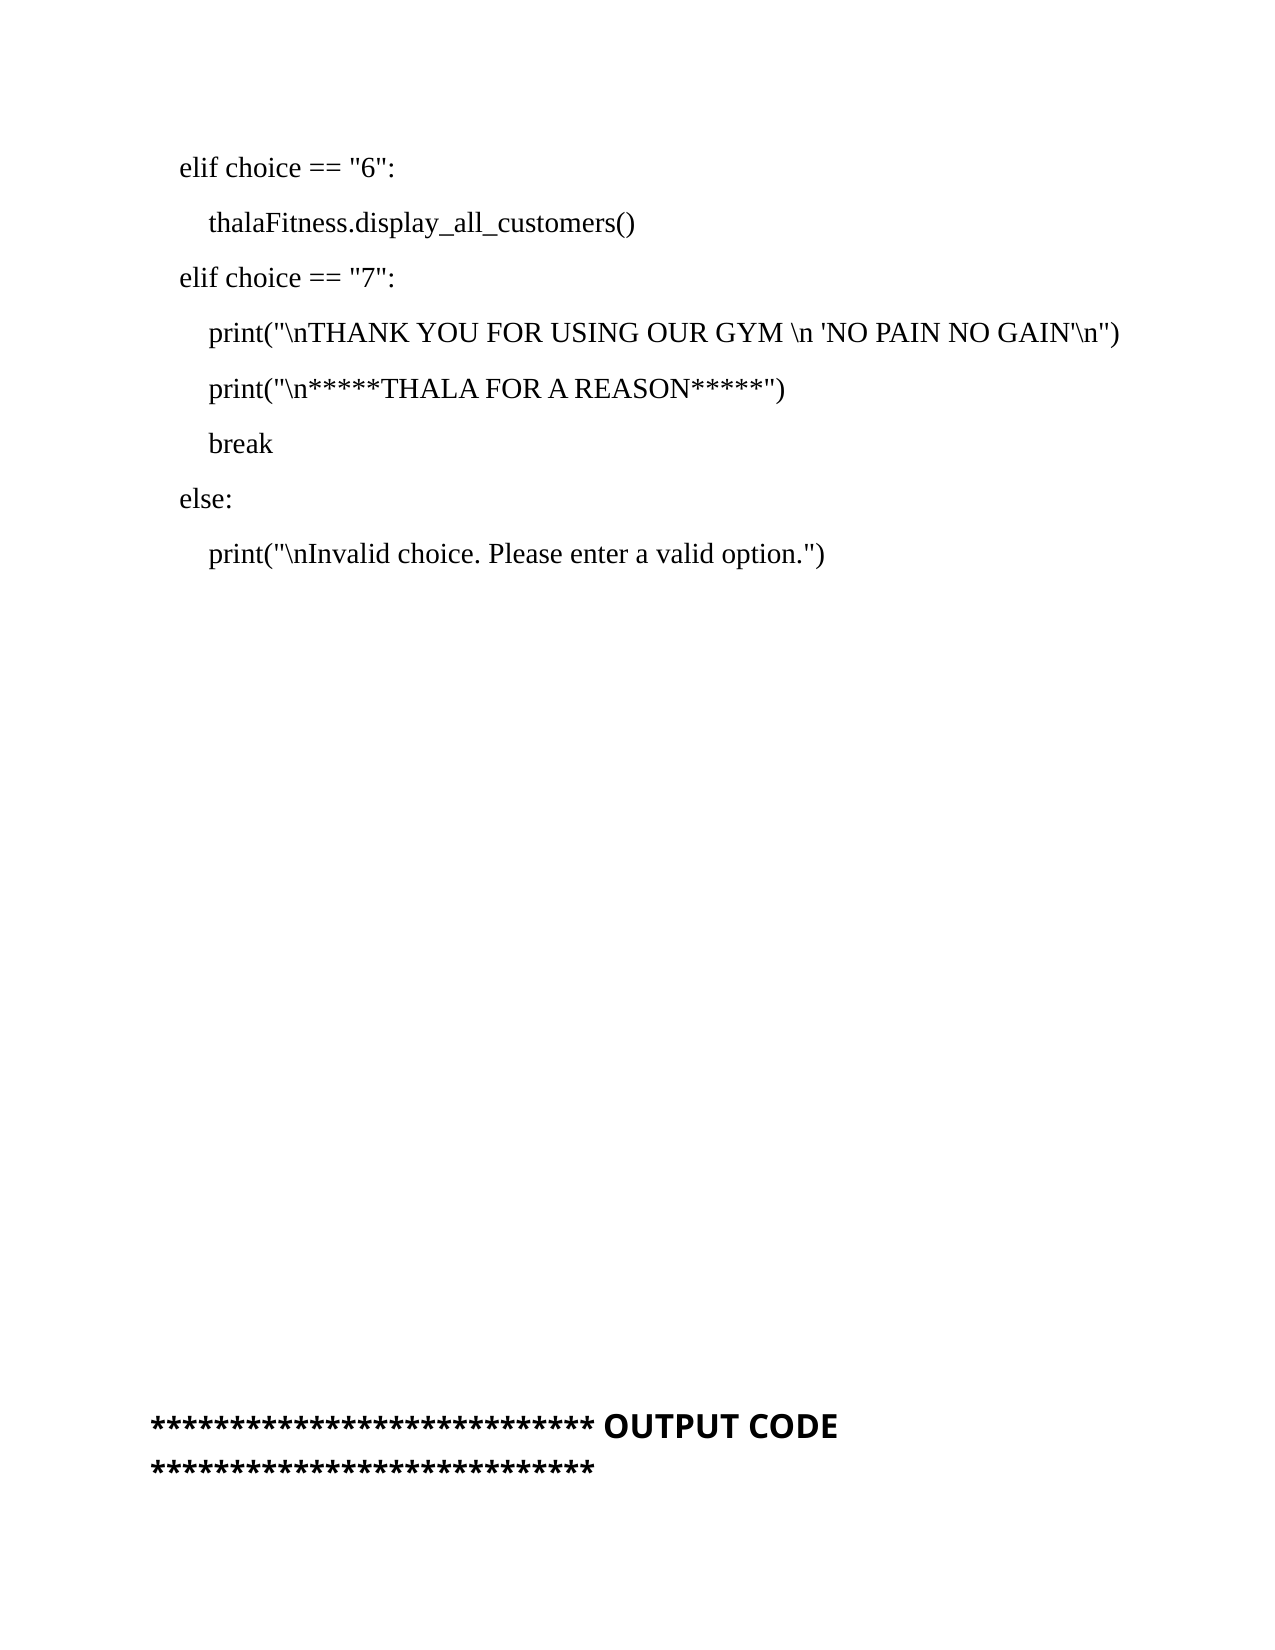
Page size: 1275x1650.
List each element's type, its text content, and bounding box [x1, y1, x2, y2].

text else: [150, 481, 1125, 515]
text thalaFitness.display_all_customers() [150, 205, 1125, 239]
text elif choice == "7": [150, 260, 1125, 294]
text **************************** OUTPUT CODE **************************** [150, 1403, 1125, 1491]
text print("\nInvalid choice. Please enter a valid option.") [150, 536, 1125, 570]
text print("\nTHANK YOU FOR USING OUR GYM \n 'NO PAIN NO GAIN'\n") [150, 316, 1125, 349]
text break [150, 426, 1125, 459]
text print("\n*****THALA FOR A REASON*****") [150, 371, 1125, 404]
text elif choice == "6": [150, 150, 1125, 183]
